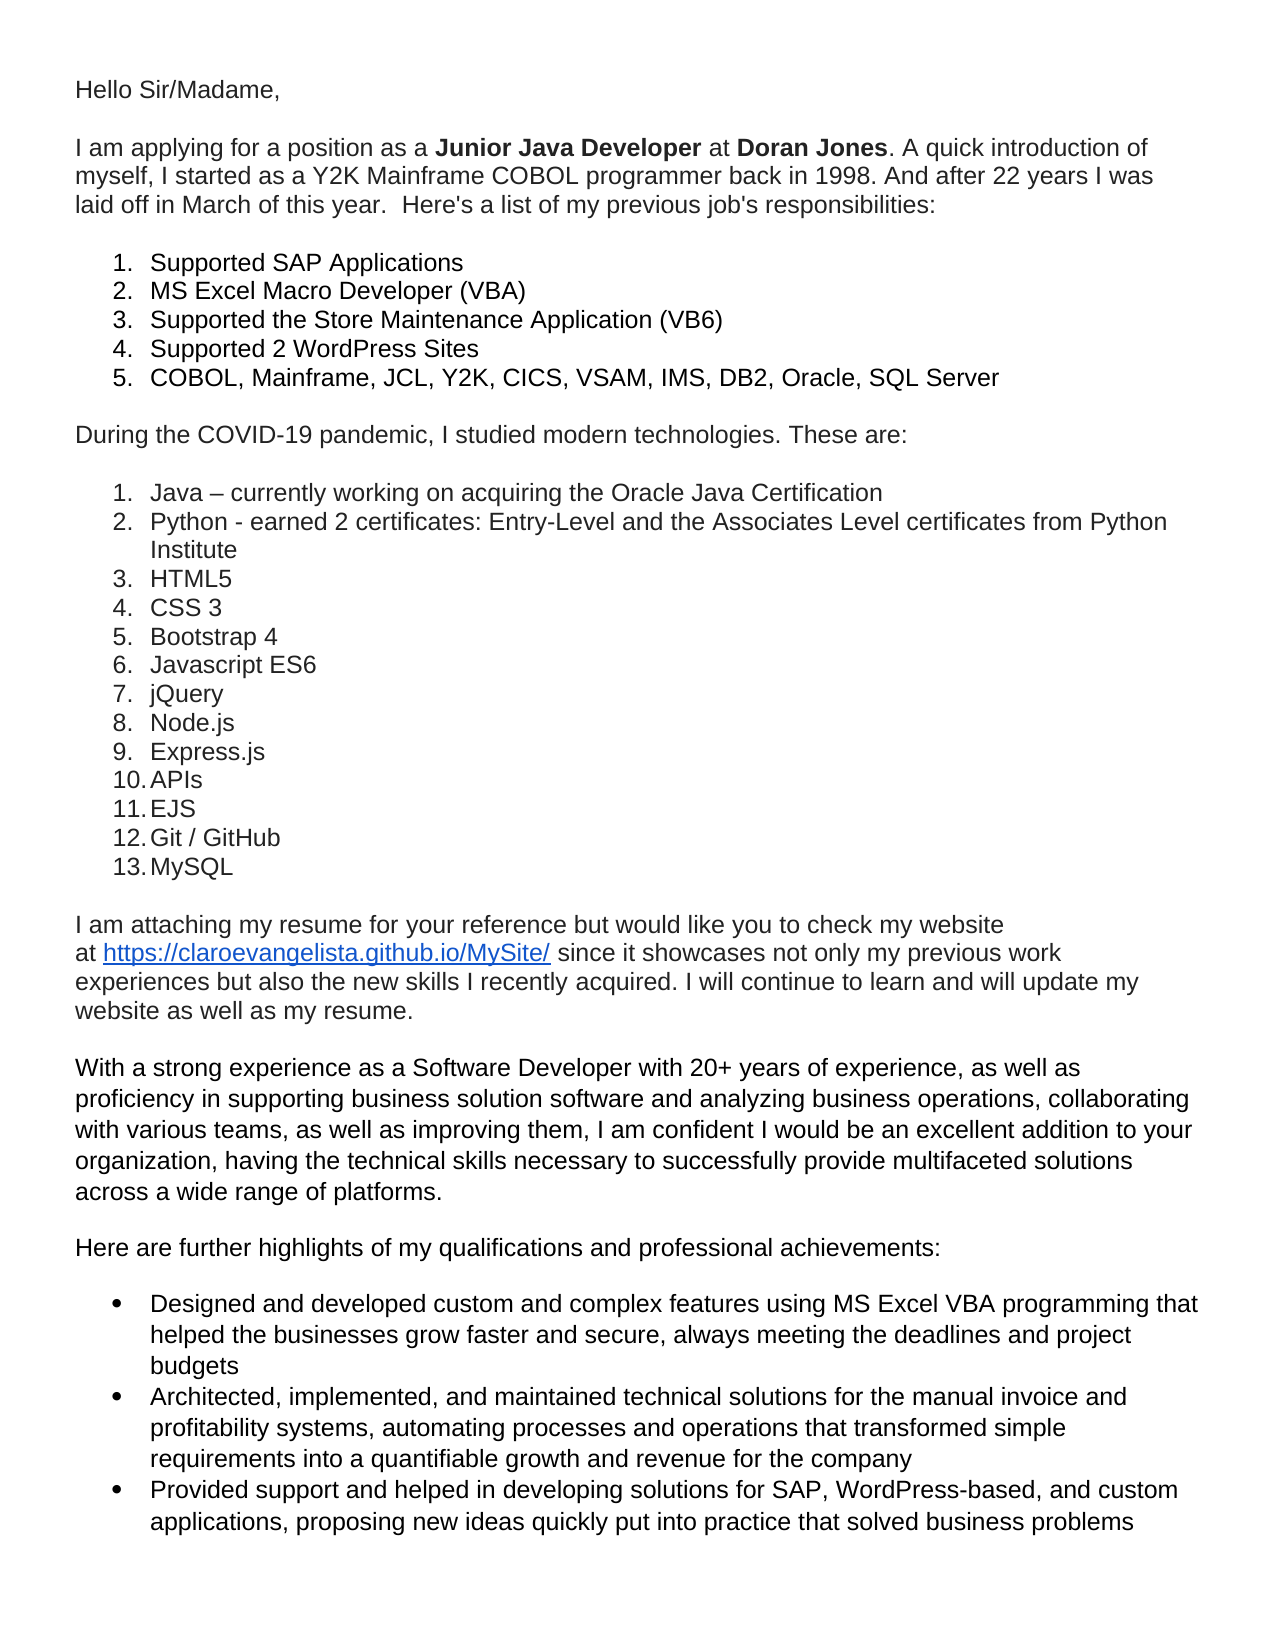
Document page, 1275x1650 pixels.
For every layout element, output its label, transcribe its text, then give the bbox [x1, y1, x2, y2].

list Designed and developed custom and complex features using MS Excel VBA programming that helped the businesses grow faster and secure, always meeting the deadlines and project budgets [112, 1289, 1200, 1380]
list Node.js [112, 708, 1200, 737]
list Git / GituHubHub [112, 823, 1200, 852]
text I am applying for a position as a Junior Java Developer at Doran Jones. A quick introduction of myself, I started as a Y2K Mainframe COBOL programmer back in 1998. And after 22 years I was laid off in March of this year. Here's a list of my previous job's responsibilities: [75, 132, 1200, 219]
list MySQL [112, 852, 1200, 880]
list MS Excel Macro Developer (VBA) [112, 276, 1200, 305]
list CSS 3 [112, 593, 1200, 622]
list Bootstrap 4 [112, 622, 1200, 650]
list Express.js [112, 737, 1200, 765]
text With a strong experience as a Software Developer with 20+ years of experience, as well as proficiency in supporting business solution software and analyzing business operations, collaborating with various teams, as well as improving them, I am confident I would be an excellent addition to your organization, having the technical skills necessary to successfully provide multifaceted solutions across a wide range of platforms. [75, 1053, 1200, 1206]
list Supported SAP Applications [112, 247, 1200, 276]
list Javascript ES6 [112, 650, 1200, 679]
list Provided support and helped in developing solutions for SAP, WordPress-based, and custom applications, proposing new ideas quickly put into practice that solved business problems [112, 1475, 1200, 1535]
list jQuery [112, 679, 1200, 708]
list Supported the Store Maintenance Application (VB6) [112, 305, 1200, 334]
text Here are further highlights of my qualifications and professional achievements: [75, 1233, 1200, 1262]
list COBOL, Mainframe, JCL, Y2K, CICS, VSAM, IMS, DB2, Oracle, SQL Server [112, 362, 1200, 391]
list APIs [112, 765, 1200, 794]
list EJS [112, 794, 1200, 823]
text I am attaching my resume for your reference but would like you to check my website at https://claroevangelista.github.io/MySite/ since it showcases not only my previous work experiences but also the new skills I recently acquired. I will continue to learn and will update my website as well as my resume. [75, 909, 1200, 1024]
text During the COVID-19 pandemic, I studied modern technologies. These are: [75, 420, 1200, 449]
list Python - earned 2 certificates: Entry-Level and the Associates Level certificates from Python Institute [112, 507, 1200, 564]
list HTML5 [112, 564, 1200, 593]
text Hello Sir/Madame, [75, 75, 1200, 104]
list Architected, implemented, and maintained technical solutions for the manual invoice and profitability systems, automating processes and operations that transformed simple requirements into a quantifiable growth and revenue for the company [112, 1382, 1200, 1473]
list Supported 2 WordPress Sites [112, 334, 1200, 362]
list Java – currently working on acquiring the Oracle Java Certification [112, 478, 1200, 507]
